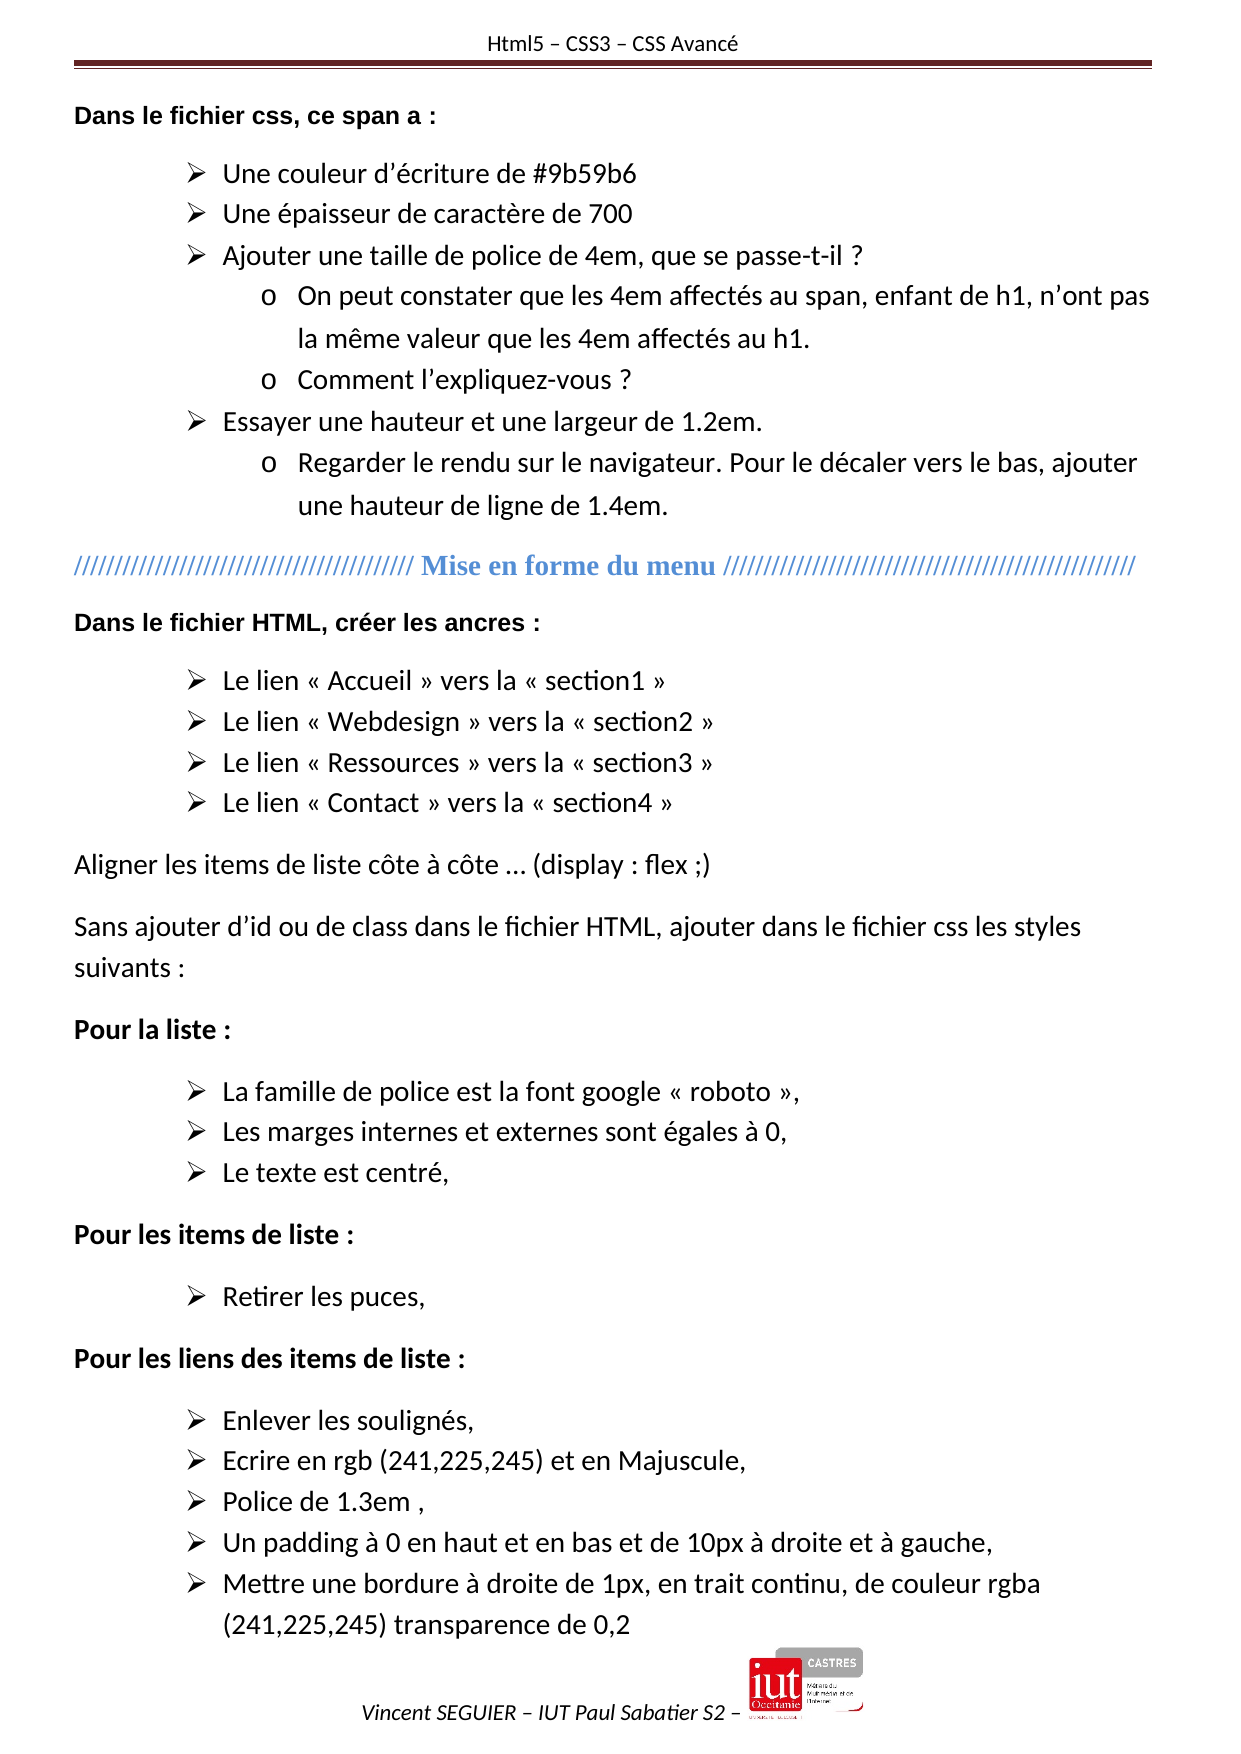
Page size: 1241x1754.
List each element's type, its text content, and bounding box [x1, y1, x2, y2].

list Une couleur d’écriture de #9b59b6 [185, 155, 1152, 190]
list Un padding à 0 en haut et en bas et de 10px à droite et à gauche, [185, 1524, 1152, 1560]
list Comment l’expliquez-vous ? [260, 361, 1152, 398]
list Le lien « Ressources » vers la « section3 » [185, 744, 1152, 779]
text ////////////////////////////////////////// Mise en forme du menu /////////////////////////////////////////////////// [74, 548, 1152, 582]
list Le texte est centré, [185, 1154, 1152, 1190]
list Le lien « Accueil » vers la « section1 » [185, 662, 1152, 697]
list Les marges internes et externes sont égales à 0, [185, 1113, 1152, 1149]
picture [747, 1645, 865, 1721]
text Sans ajouter d’id ou de class dans le fichier HTML, ajouter dans le fichier css les styles suivants : [74, 908, 1152, 985]
list Ecrire en rgb (241,225,245) et en Majuscule, [185, 1442, 1152, 1478]
list Ajouter une taille de police de 4em, que se passe-t-il ? [185, 237, 1152, 272]
text Pour la liste : [74, 1011, 1152, 1046]
text Pour les items de liste : [74, 1216, 1152, 1252]
text Aligner les items de liste côte à côte … (display : flex ;) [74, 846, 1152, 882]
list La famille de police est la font google « roboto », [185, 1073, 1152, 1108]
text Dans le fichier HTML, créer les ancres : [74, 608, 1152, 637]
list On peut constater que les 4em affectés au span, enfant de h1, n’ont pas la même valeur que les 4em affectés au h1. [260, 277, 1152, 356]
list Le lien « Webdesign » vers la « section2 » [185, 703, 1152, 738]
list Mettre une bordure à droite de 1px, en trait continu, de couleur rgba (241,225,245) transparence de 0,2 [185, 1565, 1152, 1642]
list Police de 1.3em , [185, 1483, 1152, 1519]
list Essayer une hauteur et une largeur de 1.2em. [185, 403, 1152, 439]
list Retirer les puces, [185, 1278, 1152, 1314]
list Le lien « Contact » vers la « section4 » [185, 784, 1152, 820]
text Dans le fichier css, ce span a : [74, 101, 1152, 129]
list Regarder le rendu sur le navigateur. Pour le décaler vers le bas, ajouter une hauteur de ligne de 1.4em. [260, 444, 1152, 522]
list Enlever les soulignés, [185, 1402, 1152, 1437]
text Pour les liens des items de liste : [74, 1340, 1152, 1375]
list Une épaisseur de caractère de 700 [185, 196, 1152, 231]
